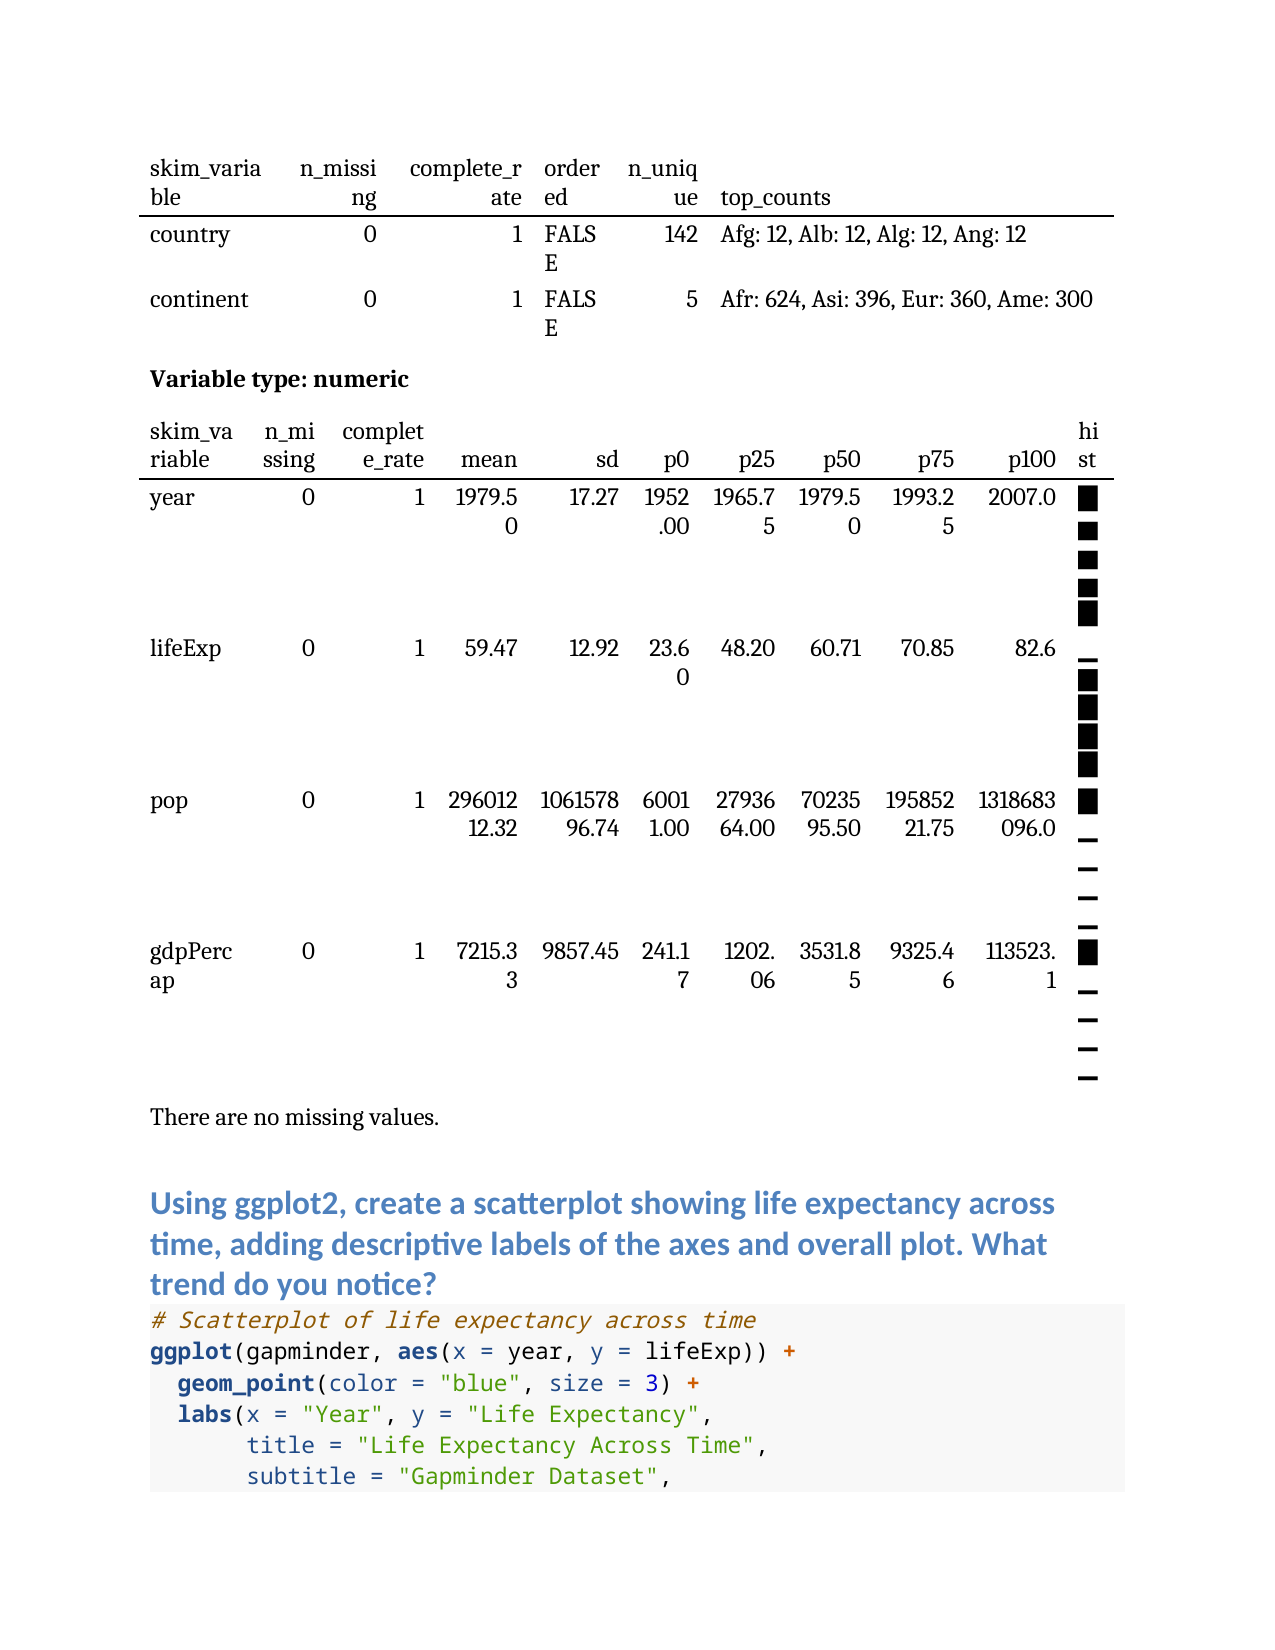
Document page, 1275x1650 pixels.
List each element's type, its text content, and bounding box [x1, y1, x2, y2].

table_cell 0 [248, 631, 326, 782]
table_header mean [435, 413, 529, 478]
table_header ordered [533, 150, 616, 215]
table_cell ▇▁▁▁▁ [1067, 933, 1114, 1084]
table_cell lifeExp [139, 631, 248, 782]
text There are no missing values. [150, 1103, 1125, 1132]
table_cell 0 [248, 933, 326, 1084]
table_cell 2793664.00 [700, 782, 786, 933]
table_cell 0 [248, 480, 326, 631]
table_cell 0 [248, 782, 326, 933]
table_cell 241.17 [630, 933, 700, 1084]
table_cell 82.6 [966, 631, 1067, 782]
text Variable type: numeric [150, 365, 1125, 394]
table_cell 70.85 [872, 631, 966, 782]
table_cell 29601212.32 [435, 782, 529, 933]
table_cell 1 [388, 217, 533, 282]
table_cell 59.47 [435, 631, 529, 782]
table_cell 60011.00 [630, 782, 700, 933]
table_cell 1 [326, 933, 435, 1084]
table_cell 9857.45 [529, 933, 630, 1084]
table_cell 142 [616, 217, 709, 282]
table_cell 1965.75 [700, 480, 786, 631]
table_header hist [1067, 413, 1114, 478]
table_header skim_variable [139, 150, 284, 215]
table_cell 3531.85 [786, 933, 872, 1084]
table_cell FALSE [533, 217, 616, 282]
table_cell 113523.1 [966, 933, 1067, 1084]
table_header complete_rate [388, 150, 533, 215]
table_cell 1979.50 [786, 480, 872, 631]
table_cell 12.92 [529, 631, 630, 782]
table_cell country [139, 217, 284, 282]
table_header complete_rate [326, 413, 435, 478]
table_header p50 [786, 413, 872, 478]
table_cell FALSE [533, 282, 616, 347]
table_cell 5 [616, 282, 709, 347]
table_cell 2007.0 [966, 480, 1067, 631]
table_cell continent [139, 282, 284, 347]
table_cell 0 [284, 282, 388, 347]
table_cell 1 [326, 782, 435, 933]
table_header p100 [966, 413, 1067, 478]
table_cell Afg: 12, Alb: 12, Alg: 12, Ang: 12 [709, 217, 1114, 282]
table_cell 1 [388, 282, 533, 347]
table_cell 48.20 [700, 631, 786, 782]
subtitle Using ggplot2, create a scatterplot showing life expectancy across time, adding descriptive labels of the axes and overall plot. What trend do you notice? [150, 1182, 1125, 1304]
table_header p25 [700, 413, 786, 478]
table_cell 19585221.75 [872, 782, 966, 933]
table_cell 9325.46 [872, 933, 966, 1084]
table_header top_counts [709, 150, 1114, 215]
table_header n_missing [284, 150, 388, 215]
table_cell 17.27 [529, 480, 630, 631]
table_cell ▇▁▁▁▁ [1067, 782, 1114, 933]
table_cell 1318683096.0 [966, 782, 1067, 933]
table_header n_unique [616, 150, 709, 215]
table_header p75 [872, 413, 966, 478]
table_cell 7023595.50 [786, 782, 872, 933]
table_cell pop [139, 782, 248, 933]
table_cell 7215.33 [435, 933, 529, 1084]
table_cell 23.60 [630, 631, 700, 782]
table_cell 1 [326, 480, 435, 631]
table_cell 0 [284, 217, 388, 282]
table_header skim_variable [139, 413, 248, 478]
table_cell 60.71 [786, 631, 872, 782]
table_cell 106157896.74 [529, 782, 630, 933]
table_header p0 [630, 413, 700, 478]
table_cell ▁▆▇▇▇ [1067, 631, 1114, 782]
table_cell 1993.25 [872, 480, 966, 631]
table_cell 1952.00 [630, 480, 700, 631]
table_cell ▇▅▅▅▇ [1067, 480, 1114, 631]
table_header sd [529, 413, 630, 478]
table_cell gdpPercap [139, 933, 248, 1084]
table_cell year [139, 480, 248, 631]
table_cell Afr: 624, Asi: 396, Eur: 360, Ame: 300 [709, 282, 1114, 347]
table_cell 1202.06 [700, 933, 786, 1084]
table_header n_missing [248, 413, 326, 478]
table_cell 1979.50 [435, 480, 529, 631]
table_cell 1 [326, 631, 435, 782]
